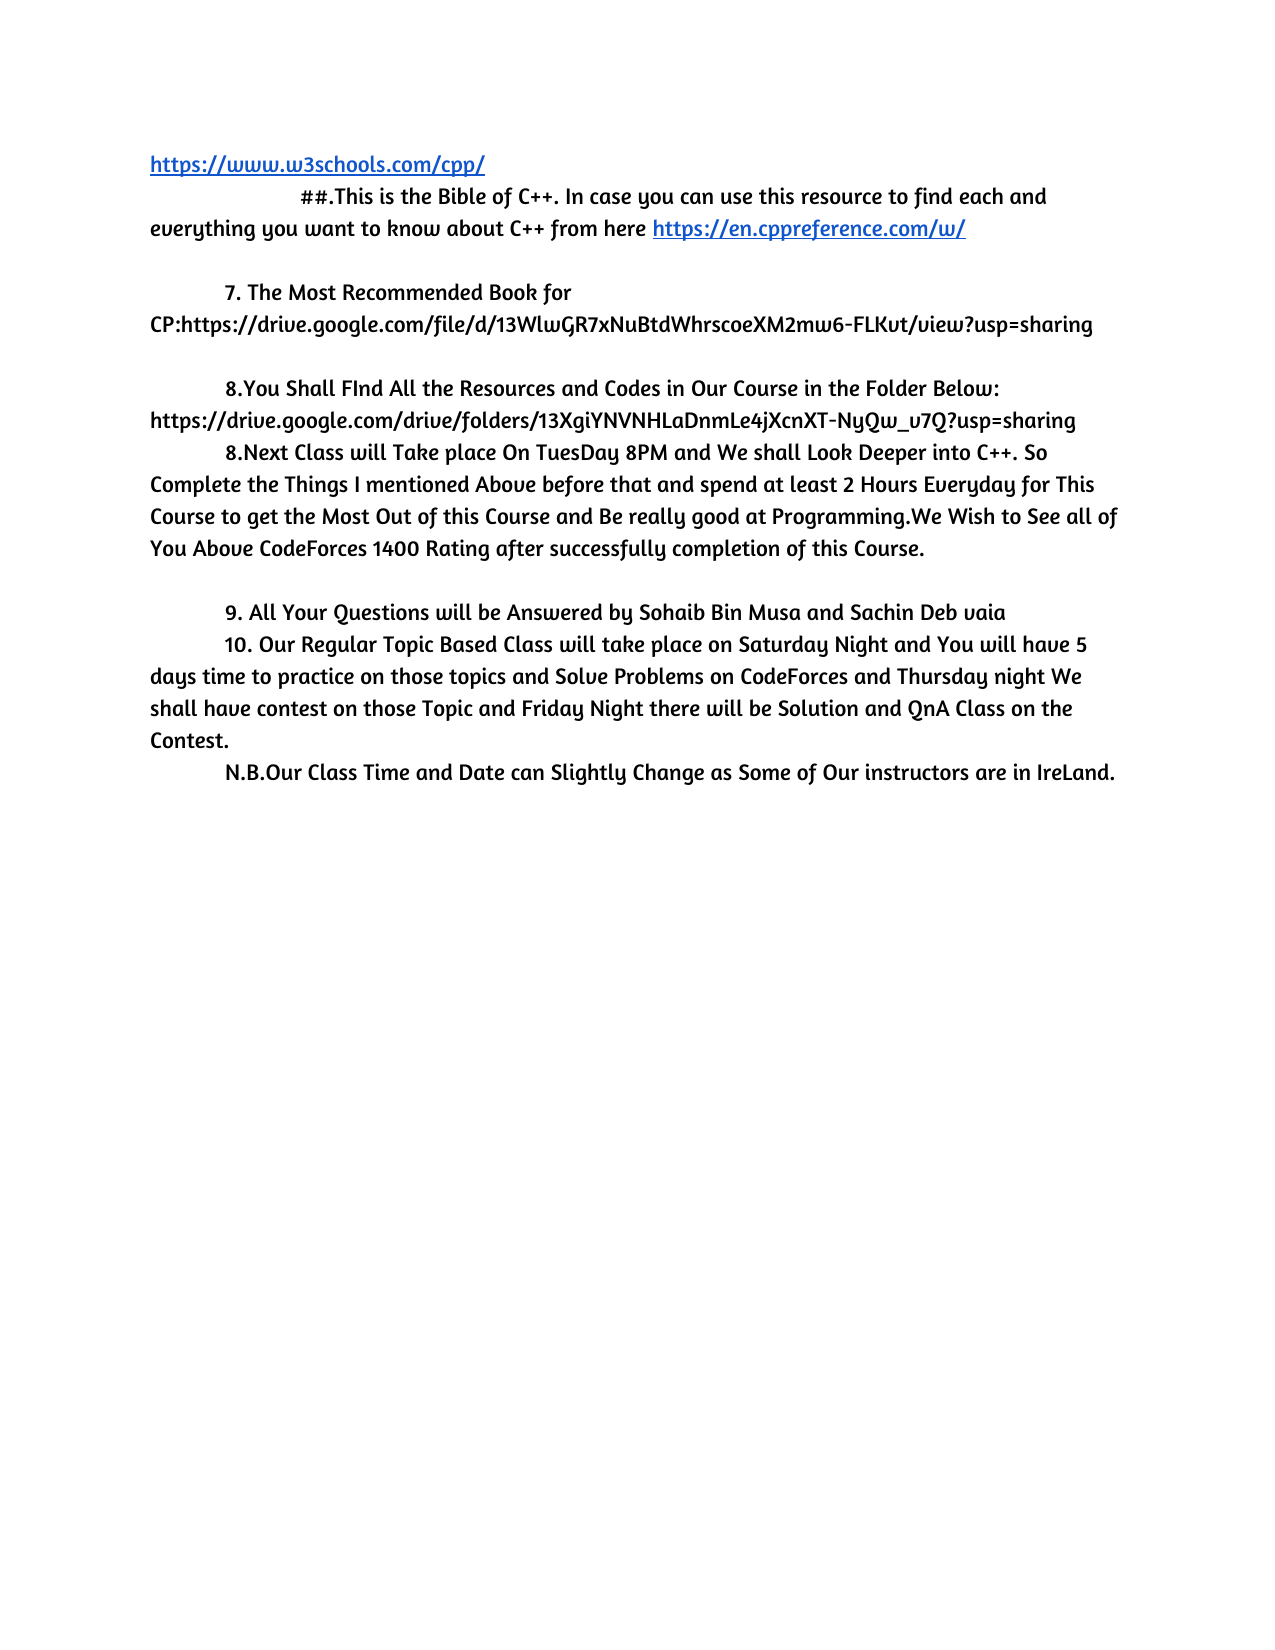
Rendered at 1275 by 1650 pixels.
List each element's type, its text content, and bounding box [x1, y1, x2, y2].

text 8.Next Class will Take place On TuesDay 8PM and We shall Look Deeper into C++. So Complete the Things I mentioned Above before that and spend at least 2 Hours Everyday for This Course to get the Most Out of this Course and Be really good at Programming.We Wish to See all of You Above CodeForces 1400 Rating after successfully completion of this Course. 9. All Your Questions will be Answered by Sohaib Bin Musa and Sachin Deb vaia 10. Our Regular Topic Based Class will take place on Saturday Night and You will have 5 days time to practice on those topics and Solve Problems on CodeForces and Thursday night We shall have contest on those Topic and Friday Night there will be Solution and QnA Class on the Contest. N.B.Our Class Time and Date can Slightly Change as Some of Our instructors are in IreLand. [150, 438, 1125, 816]
text 8.You Shall FInd All the Resources and Codes in Our Course in the Folder Below: https://drive.google.com/drive/folders/13XgiYNVNHLaDnmLe4jXcnXT-NyQw_v7Q?usp=sharing [150, 374, 1125, 434]
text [150, 150, 1125, 338]
